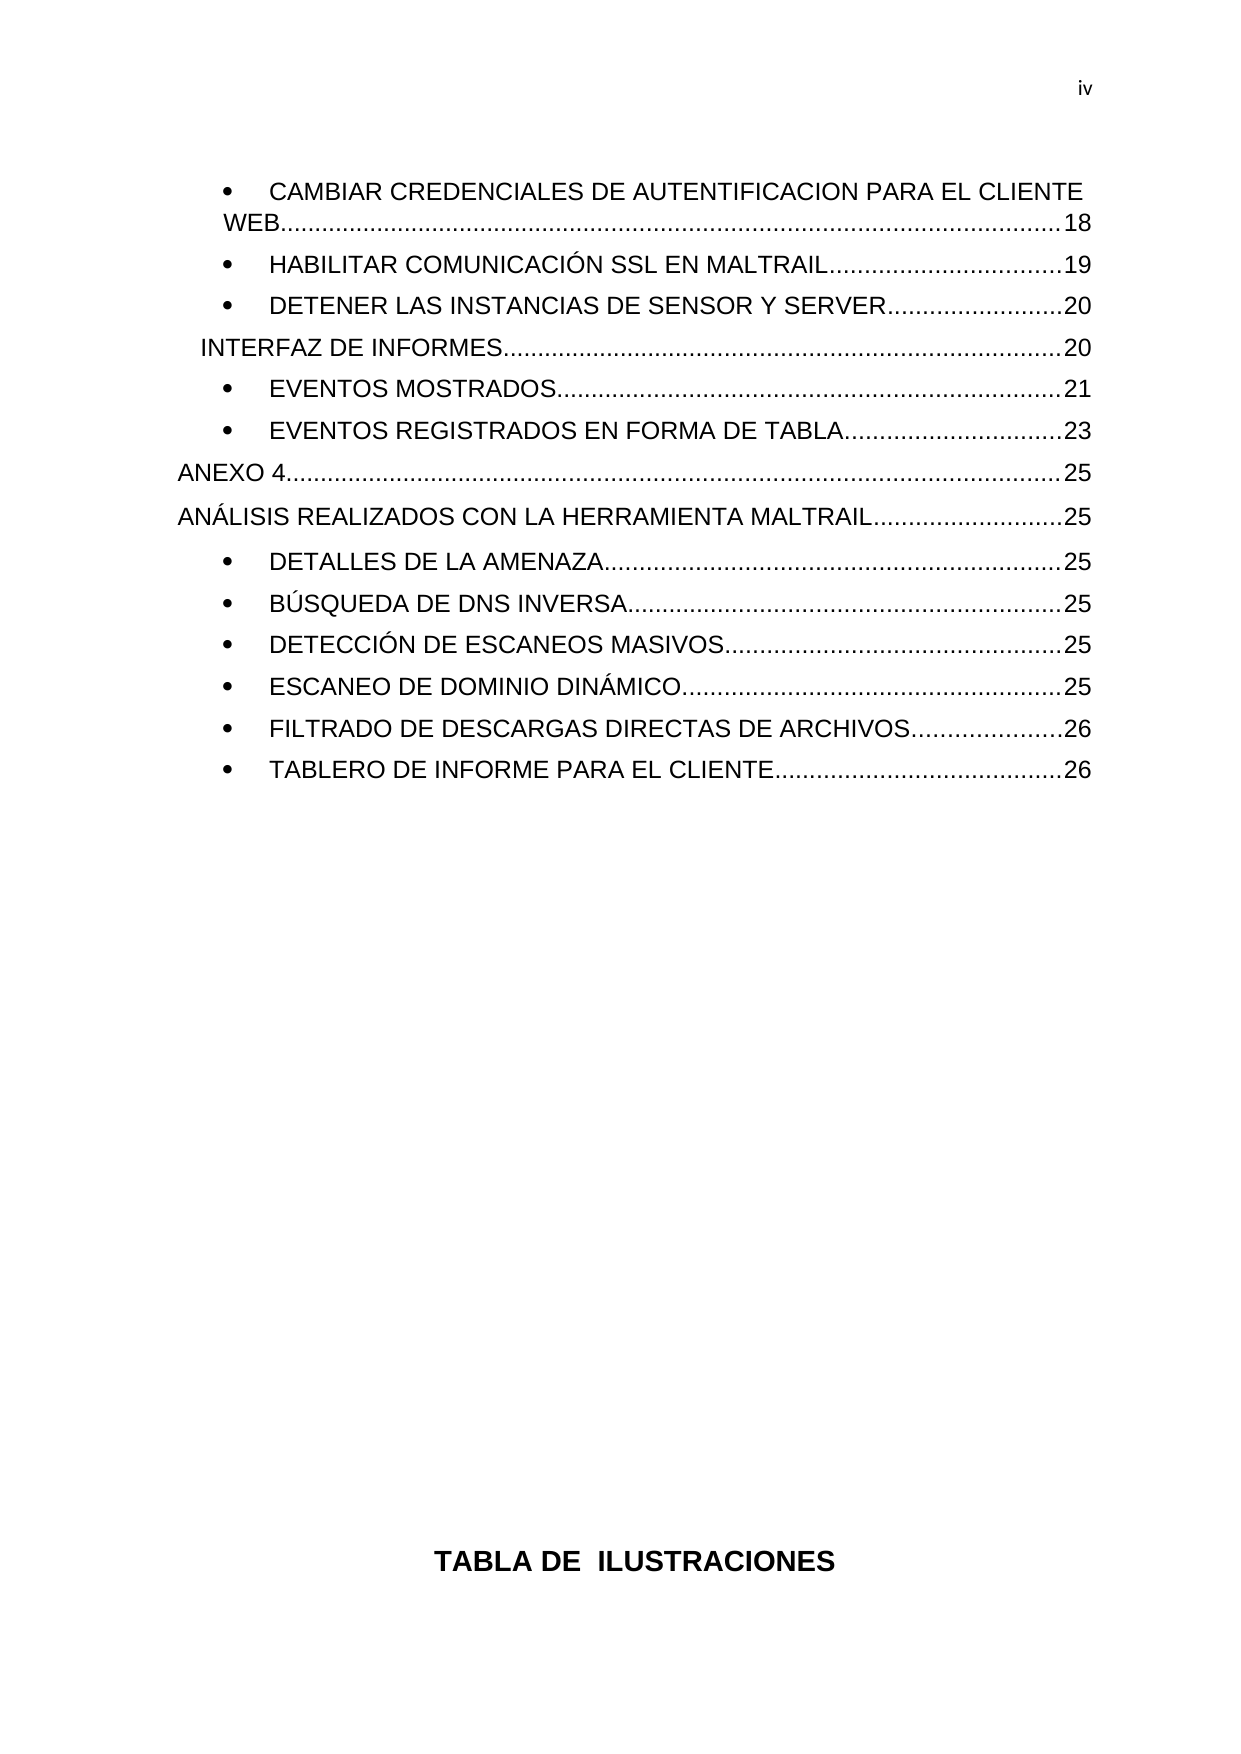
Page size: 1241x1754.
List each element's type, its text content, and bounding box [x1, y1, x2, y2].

text  TABLERO DE INFORME PARA EL CLIENTE 26 [223, 755, 1092, 784]
text  HABILITAR COMUNICACIÓN SSL EN MALTRAIL 19 [223, 250, 1092, 279]
text ANEXO 4 25 [177, 457, 1092, 486]
text ANÁLISIS REALIZADOS CON LA HERRAMIENTA MALTRAIL 25 [177, 502, 1092, 531]
text  ESCANEO DE DOMINIO DINÁMICO 25 [223, 672, 1092, 701]
text  CAMBIAR CREDENCIALES DE AUTENTIFICACION PARA EL CLIENTE WEB 18 [223, 177, 1092, 237]
text  EVENTOS MOSTRADOS 21 [223, 374, 1092, 403]
text  DETALLES DE LA AMENAZA 25 [223, 547, 1092, 576]
text  DETENER LAS INSTANCIAS DE SENSOR Y SERVER 20 [223, 291, 1092, 320]
text  DETECCIÓN DE ESCANEOS MASIVOS 25 [223, 630, 1092, 659]
text INTERFAZ DE INFORMES 20 [200, 333, 1092, 362]
text  BÚSQUEDA DE DNS INVERSA 25 [223, 589, 1092, 618]
subtitle TABLA DE ILUSTRACIONES [177, 1544, 1092, 1578]
text  FILTRADO DE DESCARGAS DIRECTAS DE ARCHIVOS 26 [223, 713, 1092, 742]
text  EVENTOS REGISTRADOS EN FORMA DE TABLA 23 [223, 416, 1092, 445]
